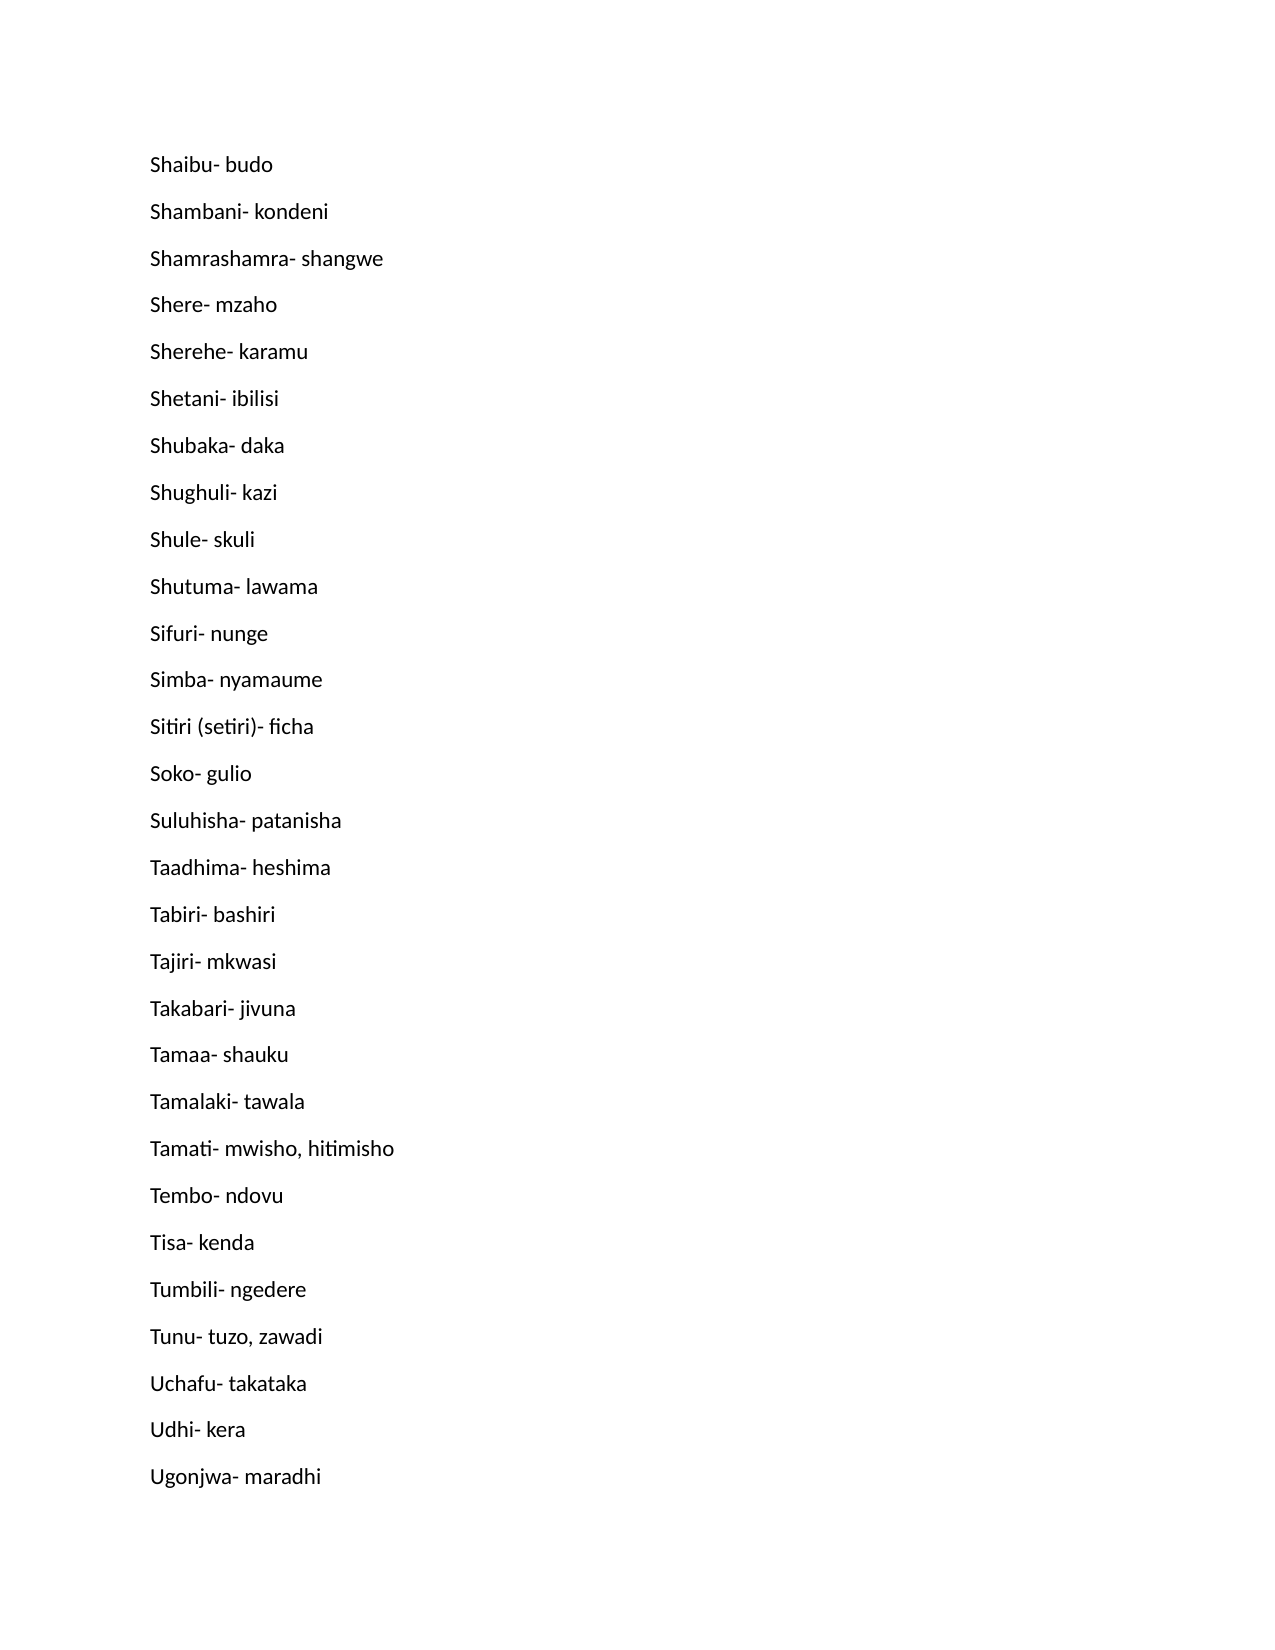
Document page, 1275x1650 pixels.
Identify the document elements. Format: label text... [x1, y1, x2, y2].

text Simba- nyamaume [150, 666, 1125, 694]
text Sifuri- nunge [150, 619, 1125, 647]
text Shutuma- lawama [150, 572, 1125, 600]
text Tamati- mwisho, hitimisho [150, 1134, 1125, 1162]
text Tabiri- bashiri [150, 900, 1125, 928]
text Tumbili- ngedere [150, 1275, 1125, 1303]
text Sherehe- karamu [150, 337, 1125, 366]
text Uchafu- takataka [150, 1369, 1125, 1397]
text Shamrashamra- shangwe [150, 244, 1125, 272]
text Tamaa- shauku [150, 1041, 1125, 1069]
text Tembo- ndovu [150, 1181, 1125, 1209]
text Shaibu- budo [150, 150, 1125, 178]
text Udhi- kera [150, 1416, 1125, 1444]
text Ugonjwa- maradhi [150, 1462, 1125, 1491]
text Shetani- ibilisi [150, 384, 1125, 412]
text Tunu- tuzo, zawadi [150, 1322, 1125, 1350]
text Tajiri- mkwasi [150, 947, 1125, 975]
text Takabari- jivuna [150, 994, 1125, 1022]
text Shughuli- kazi [150, 478, 1125, 506]
text Shere- mzaho [150, 291, 1125, 319]
text Tisa- kenda [150, 1228, 1125, 1256]
text Shule- skuli [150, 525, 1125, 553]
text Taadhima- heshima [150, 853, 1125, 881]
text Shubaka- daka [150, 431, 1125, 459]
text Suluhisha- patanisha [150, 806, 1125, 834]
text Soko- gulio [150, 759, 1125, 787]
text Sitiri (setiri)- ficha [150, 712, 1125, 741]
text Shambani- kondeni [150, 197, 1125, 225]
text Tamalaki- tawala [150, 1087, 1125, 1116]
